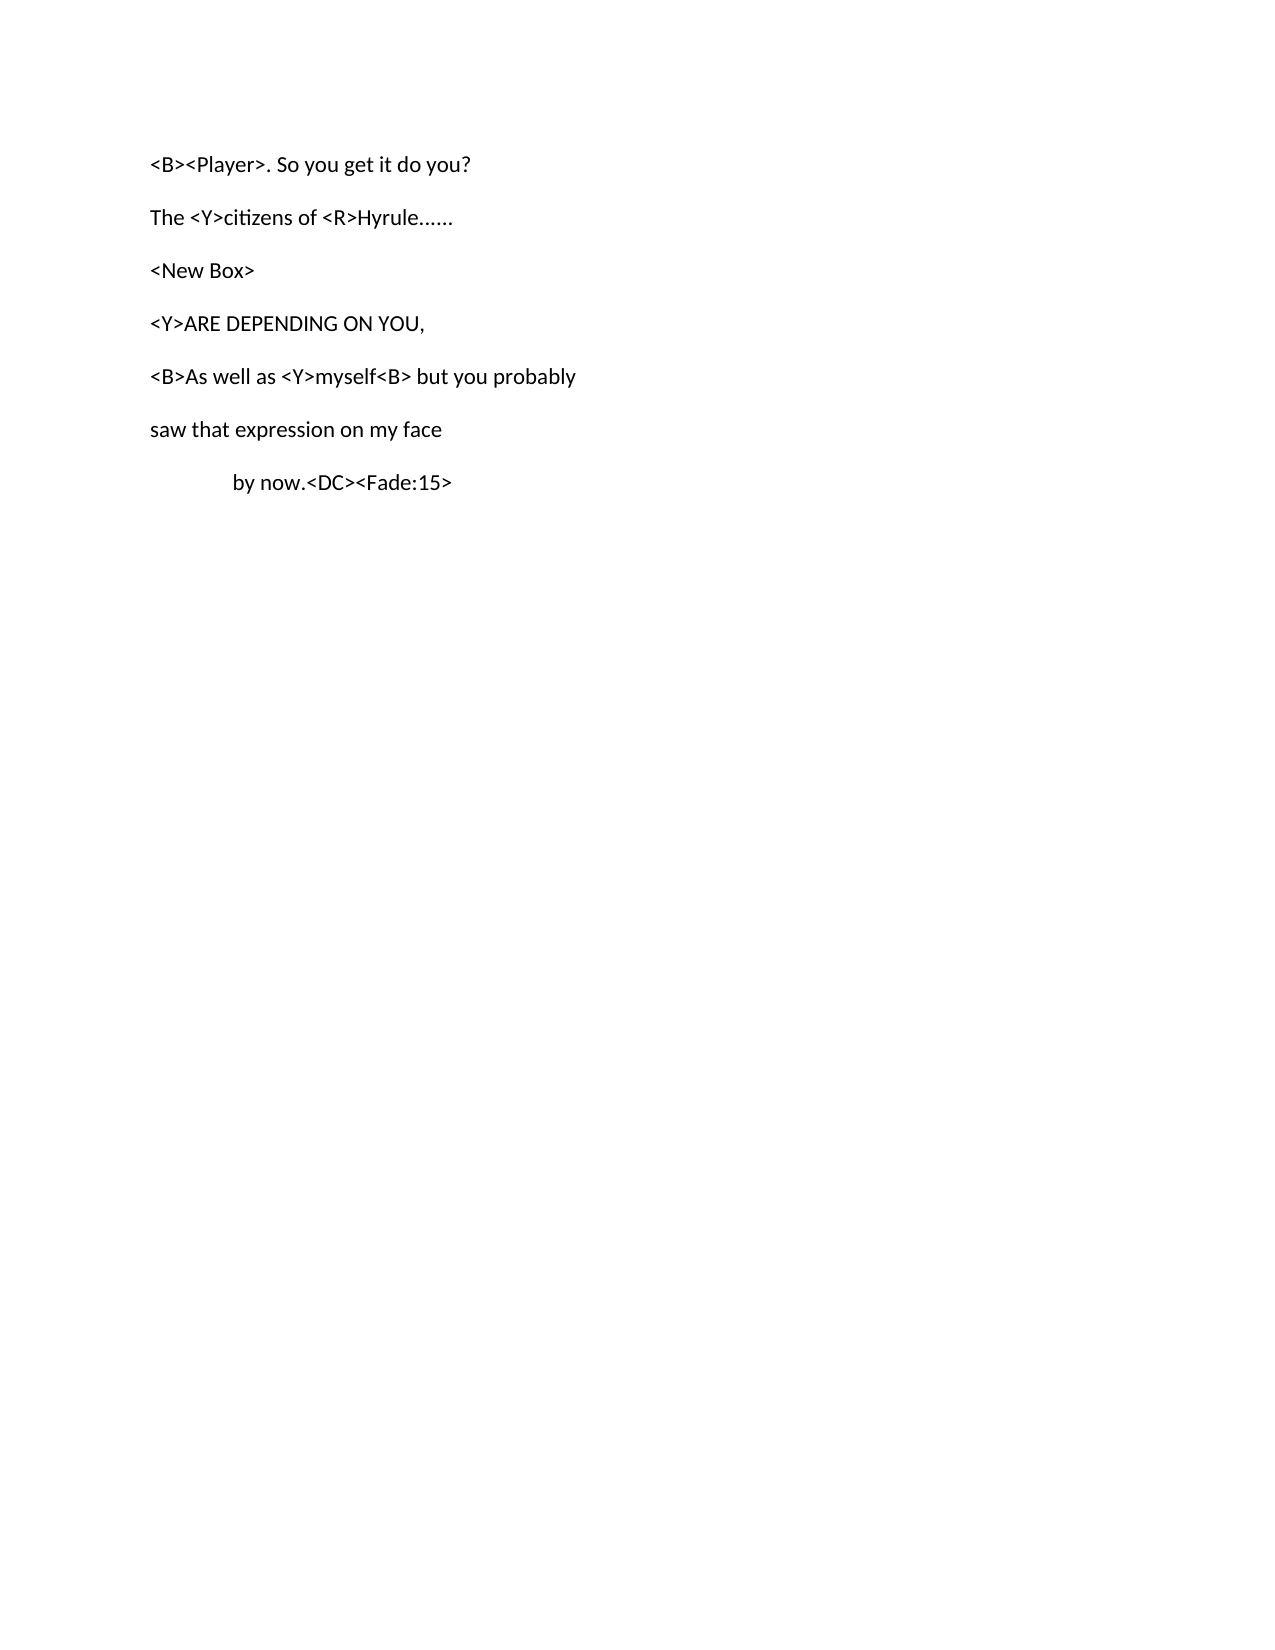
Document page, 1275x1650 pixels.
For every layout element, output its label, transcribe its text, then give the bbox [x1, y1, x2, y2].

text by now.<DC><Fade:15> [150, 468, 1125, 496]
text <New Box> [150, 256, 1125, 284]
text saw that expression on my face [150, 415, 1125, 443]
text The <Y>citizens of <R>Hyrule...... [150, 203, 1125, 231]
text <B><Player>. So you get it do you? [150, 150, 1125, 178]
text <Y>ARE DEPENDING ON YOU, [150, 309, 1125, 337]
text <B>As well as <Y>myself<B> but you probably [150, 362, 1125, 390]
